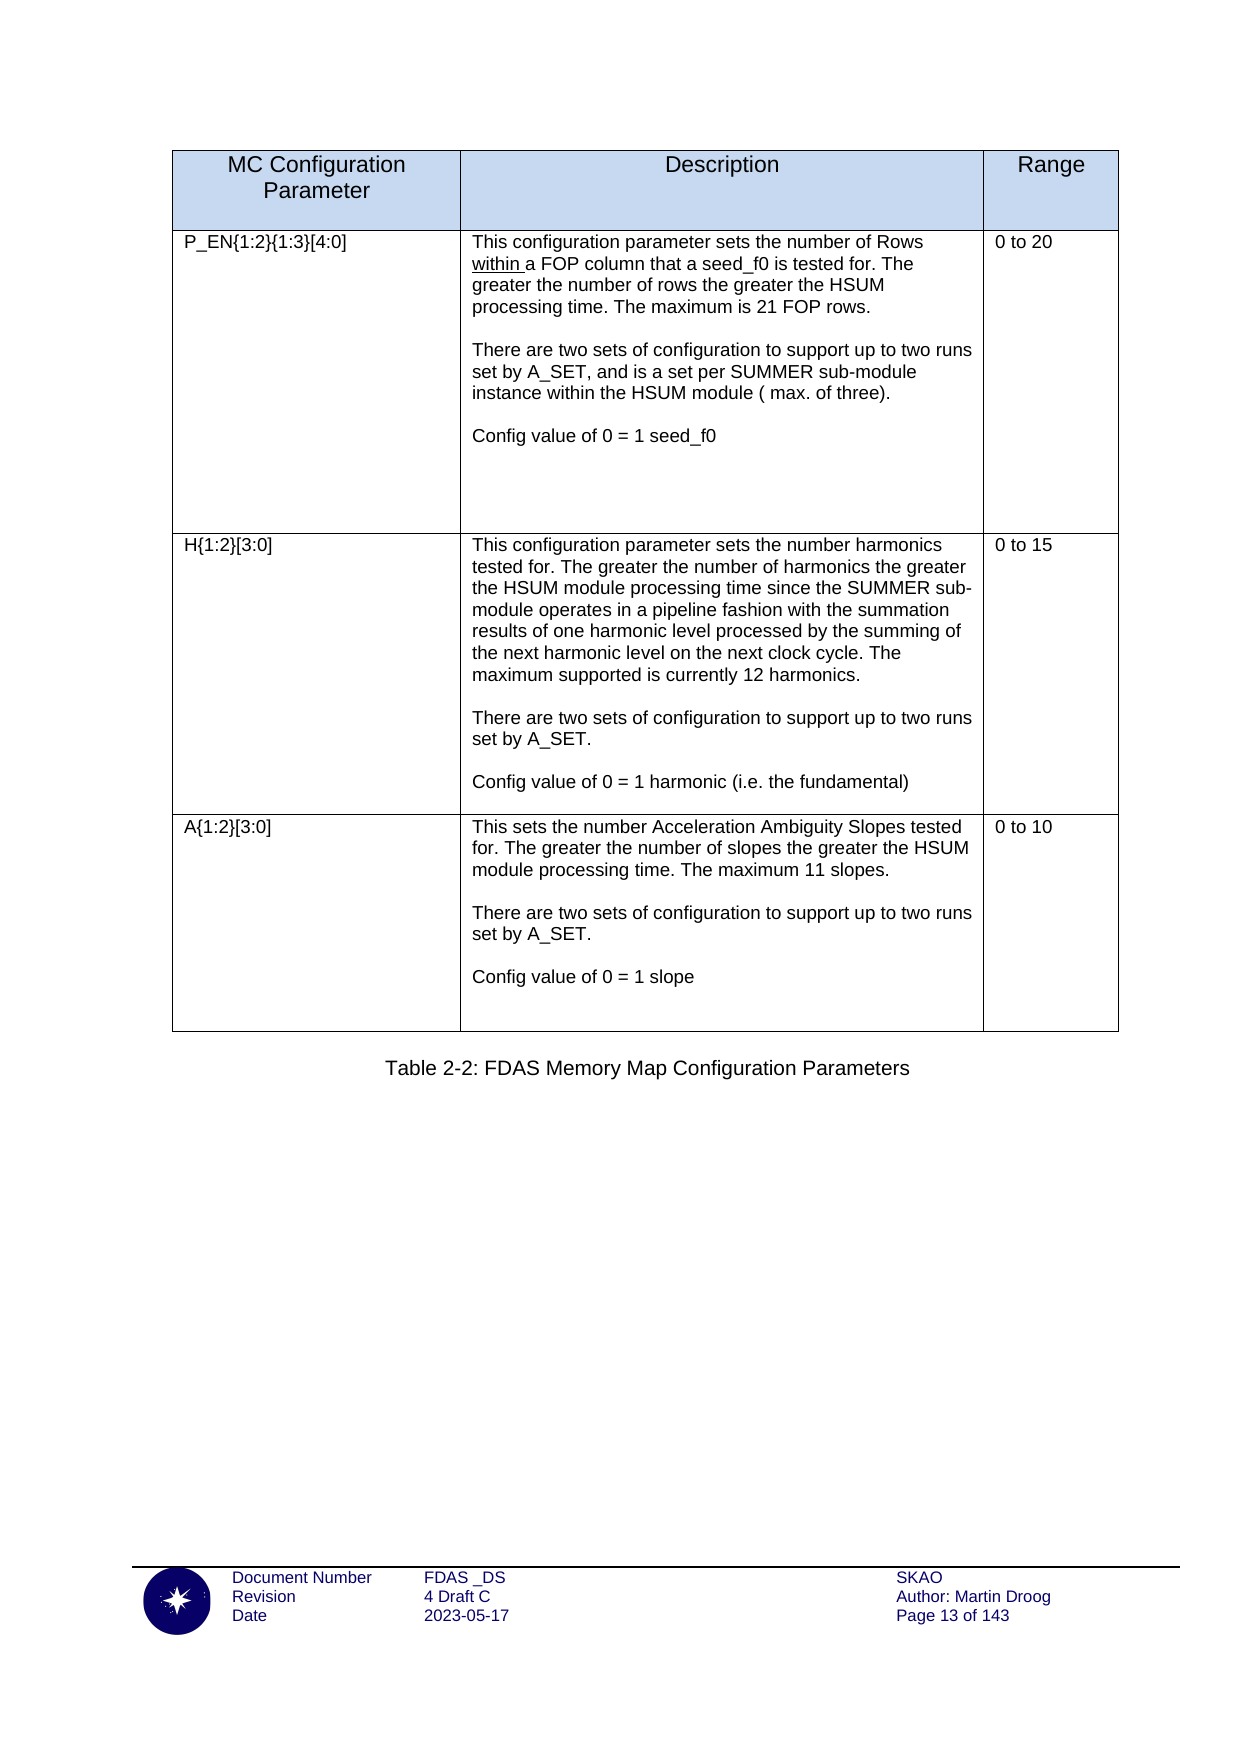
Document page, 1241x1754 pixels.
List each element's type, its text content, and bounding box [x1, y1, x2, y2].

table_cell 0 to 20 [984, 231, 1118, 533]
picture [143, 1567, 211, 1635]
table_cell This configuration parameter sets the number harmonics tested for. The greater the number of harmonics the greater the HSUM module processing time since the SUMMER sub-module operates in a pipeline fashion with the summation results of one harmonic level processed by the summing of the next harmonic level on the next clock cycle. The maximum supported is currently 12 harmonics. There are two sets of configuration to support up to two runs set by A_SET. Config value of 0 = 1 harmonic (i.e. the fundamental) [461, 534, 983, 814]
table_cell A{1:2}[3:0] [173, 815, 460, 1031]
table_header MC Configuration Parameter [173, 151, 460, 230]
table_cell 0 to 15 [984, 534, 1118, 814]
table_cell This sets the number Acceleration Ambiguity Slopes tested for. The greater the number of slopes the greater the HSUM module processing time. The maximum 11 slopes. There are two sets of configuration to support up to two runs set by A_SET. Config value of 0 = 1 slope [461, 815, 983, 1031]
table_header Range [984, 151, 1118, 230]
table_cell P_EN{1:2}{1:3}[4:0] [173, 231, 460, 533]
table_cell This configuration parameter sets the number of Rows within a FOP column that a seed_f0 is tested for. The greater the number of rows the greater the HSUM processing time. The maximum is 21 FOP rows. There are two sets of configuration to support up to two runs set by A_SET, and is a set per SUMMER sub-module instance within the HSUM module ( max. of three). Config value of 0 = 1 seed_f0 [461, 231, 983, 533]
table_header Description [461, 151, 983, 230]
text Table 2-2: FDAS Memory Map Configuration Parameters [187, 1056, 1107, 1080]
table_cell 0 to 10 [984, 815, 1118, 1031]
table_cell H{1:2}[3:0] [173, 534, 460, 814]
